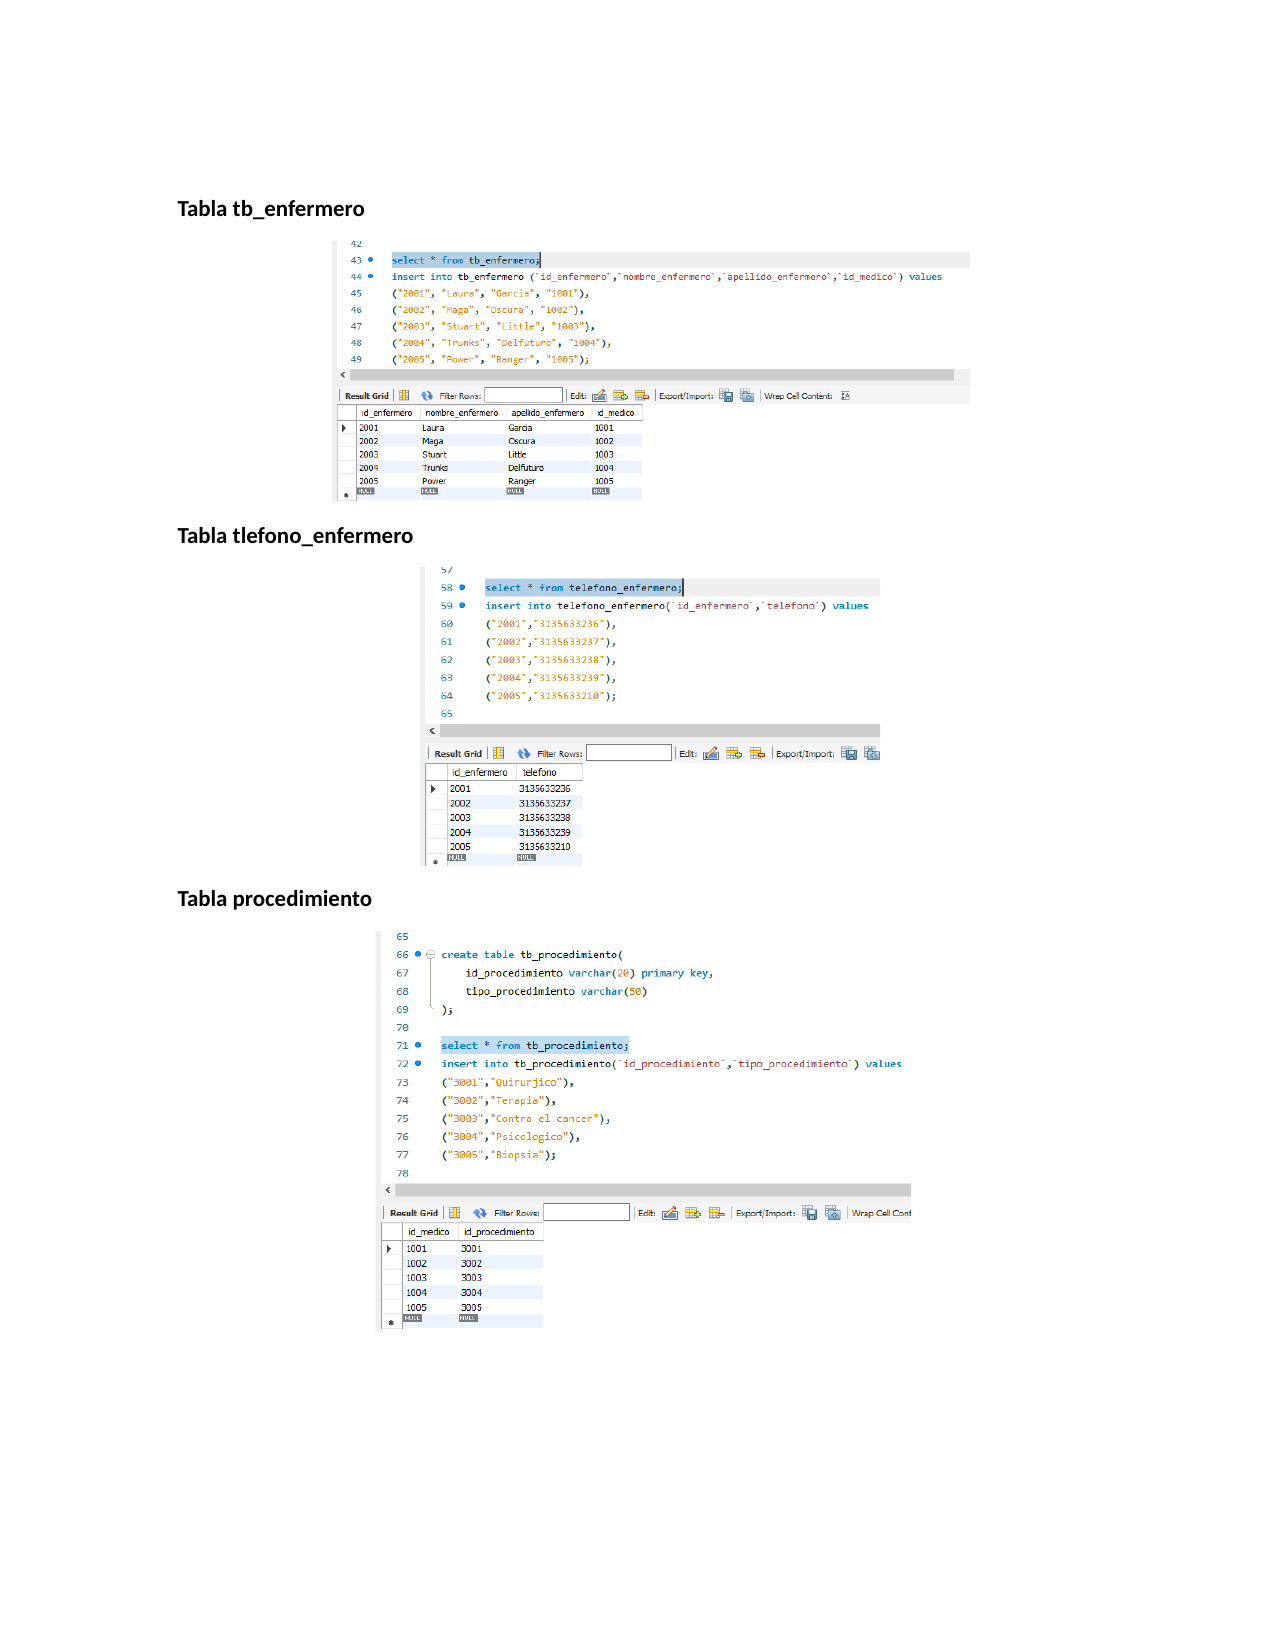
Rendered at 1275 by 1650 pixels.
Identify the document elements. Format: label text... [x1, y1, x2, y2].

text Tabla tb_enfermero [177, 194, 1098, 222]
text Tabla tlefono_enfermero [177, 521, 1098, 549]
picture [363, 931, 912, 1332]
text Tabla procedimiento [177, 884, 1098, 912]
picture [304, 241, 971, 502]
picture [394, 567, 881, 866]
